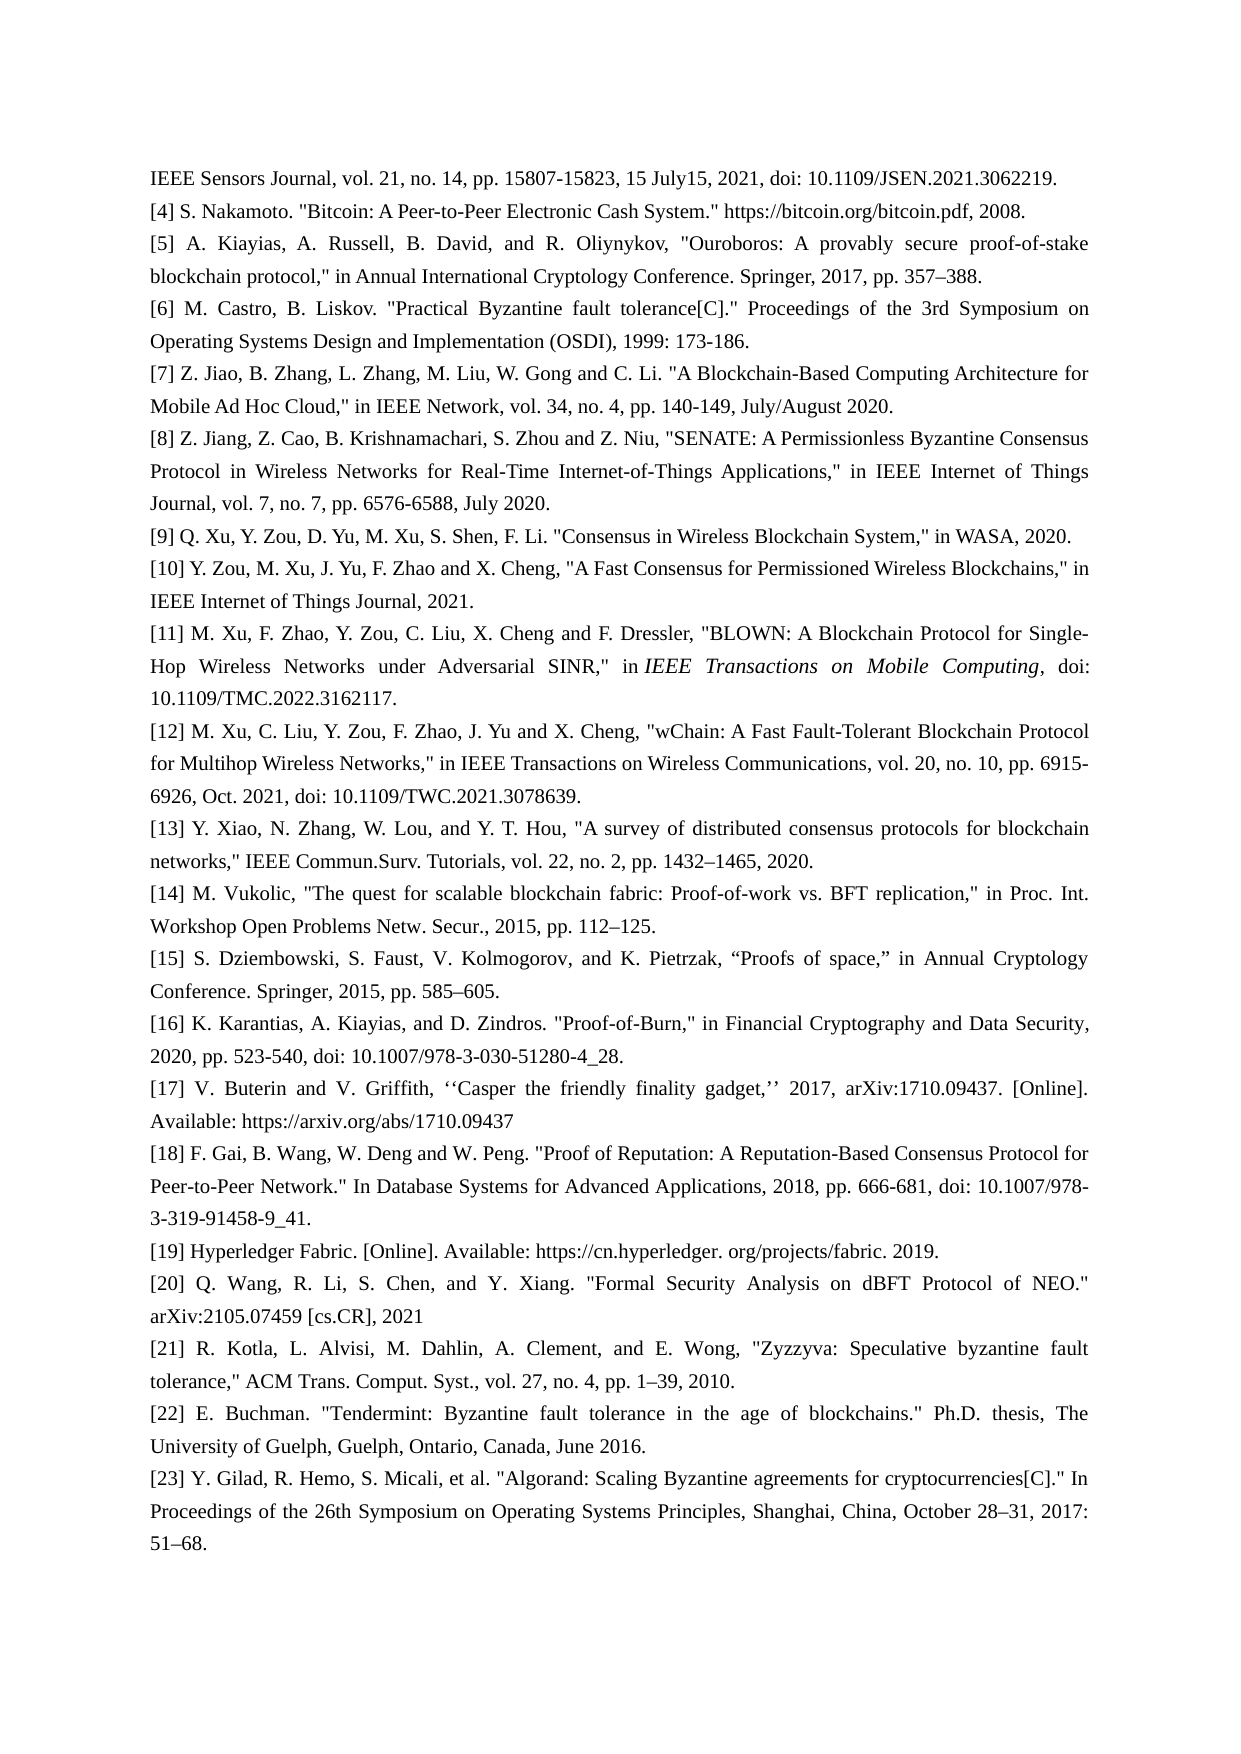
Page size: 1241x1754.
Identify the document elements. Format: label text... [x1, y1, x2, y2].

text [18] F. Gai, B. Wang, W. Deng and W. Peng. "Proof of Reputation: A Reputation-Based Consensus Protocol for Peer-to-Peer Network." In Database Systems for Advanced Applications, 2018, pp. 666-681, doi: 10.1007/978-3-319-91458-9_41. [150, 1137, 1090, 1234]
text [10] Y. Zou, M. Xu, J. Yu, F. Zhao and X. Cheng, "A Fast Consensus for Permissioned Wireless Blockchains," in IEEE Internet of Things Journal, 2021. [150, 552, 1090, 617]
text [12] M. Xu, C. Liu, Y. Zou, F. Zhao, J. Yu and X. Cheng, "wChain: A Fast Fault-Tolerant Blockchain Protocol for Multihop Wireless Networks," in IEEE Transactions on Wireless Communications, vol. 20, no. 10, pp. 6915-6926, Oct. 2021, doi: 10.1109/TWC.2021.3078639. [150, 714, 1090, 812]
text [5] A. Kiayias, A. Russell, B. David, and R. Oliynykov, "Ouroboros: A provably secure proof-of-stake blockchain protocol," in Annual International Cryptology Conference. Springer, 2017, pp. 357–388. [150, 227, 1090, 292]
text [150, 162, 1090, 194]
text [4] S. Nakamoto. "Bitcoin: A Peer-to-Peer Electronic Cash System." https://bitcoin.org/bitcoin.pdf, 2008. [150, 194, 1090, 227]
text [6] M. Castro, B. Liskov. "Practical Byzantine fault tolerance[C]." Proceedings of the 3rd Symposium on Operating Systems Design and Implementation (OSDI), 1999: 173-186. [150, 292, 1090, 357]
text [20] Q. Wang, R. Li, S. Chen, and Y. Xiang. "Formal Security Analysis on dBFT Protocol of NEO." arXiv:2105.07459 [cs.CR], 2021 [150, 1267, 1090, 1332]
text [19] Hyperledger Fabric. [Online]. Available: https://cn.hyperledger. org/projects/fabric. 2019. [150, 1234, 1090, 1267]
text [15] S. Dziembowski, S. Faust, V. Kolmogorov, and K. Pietrzak, “Proofs of space,” in Annual Cryptology Conference. Springer, 2015, pp. 585–605. [150, 942, 1090, 1007]
text [13] Y. Xiao, N. Zhang, W. Lou, and Y. T. Hou, "A survey of distributed consensus protocols for blockchain networks," IEEE Commun.Surv. Tutorials, vol. 22, no. 2, pp. 1432–1465, 2020. [150, 812, 1090, 877]
text [21] R. Kotla, L. Alvisi, M. Dahlin, A. Clement, and E. Wong, "Zyzzyva: Speculative byzantine fault tolerance," ACM Trans. Comput. Syst., vol. 27, no. 4, pp. 1–39, 2010. [150, 1332, 1090, 1397]
text [23] Y. Gilad, R. Hemo, S. Micali, et al. "Algorand: Scaling Byzantine agreements for cryptocurrencies[C]." In Proceedings of the 26th Symposium on Operating Systems Principles, Shanghai, China, October 28–31, 2017: 51–68. [150, 1462, 1090, 1559]
text [16] K. Karantias, A. Kiayias, and D. Zindros. "Proof-of-Burn," in Financial Cryptography and Data Security, 2020, pp. 523-540, doi: 10.1007/978-3-030-51280-4_28. [150, 1007, 1090, 1072]
text [8] Z. Jiang, Z. Cao, B. Krishnamachari, S. Zhou and Z. Niu, "SENATE: A Permissionless Byzantine Consensus Protocol in Wireless Networks for Real-Time Internet-of-Things Applications," in IEEE Internet of Things Journal, vol. 7, no. 7, pp. 6576-6588, July 2020. [150, 422, 1090, 519]
text [14] M. Vukolic, "The quest for scalable blockchain fabric: Proof-of-work vs. BFT replication," in Proc. Int. Workshop Open Problems Netw. Secur., 2015, pp. 112–125. [150, 877, 1090, 942]
text [9] Q. Xu, Y. Zou, D. Yu, M. Xu, S. Shen, F. Li. "Consensus in Wireless Blockchain System," in WASA, 2020. [150, 519, 1090, 552]
text [17] V. Buterin and V. Griffith, ‘‘Casper the friendly finality gadget,’’ 2017, arXiv:1710.09437. [Online]. Available: https://arxiv.org/abs/1710.09437 [150, 1072, 1090, 1137]
text [7] Z. Jiao, B. Zhang, L. Zhang, M. Liu, W. Gong and C. Li. "A Blockchain-Based Computing Architecture for Mobile Ad Hoc Cloud," in IEEE Network, vol. 34, no. 4, pp. 140-149, July/August 2020. [150, 357, 1090, 422]
text [22] E. Buchman. "Tendermint: Byzantine fault tolerance in the age of blockchains." Ph.D. thesis, The University of Guelph, Guelph, Ontario, Canada, June 2016. [150, 1397, 1090, 1462]
text [11] M. Xu, F. Zhao, Y. Zou, C. Liu, X. Cheng and F. Dressler, "BLOWN: A Blockchain Protocol for Single-Hop Wireless Networks under Adversarial SINR," in IEEE Transactions on Mobile Computing, doi: 10.1109/TMC.2022.3162117. [150, 617, 1090, 714]
